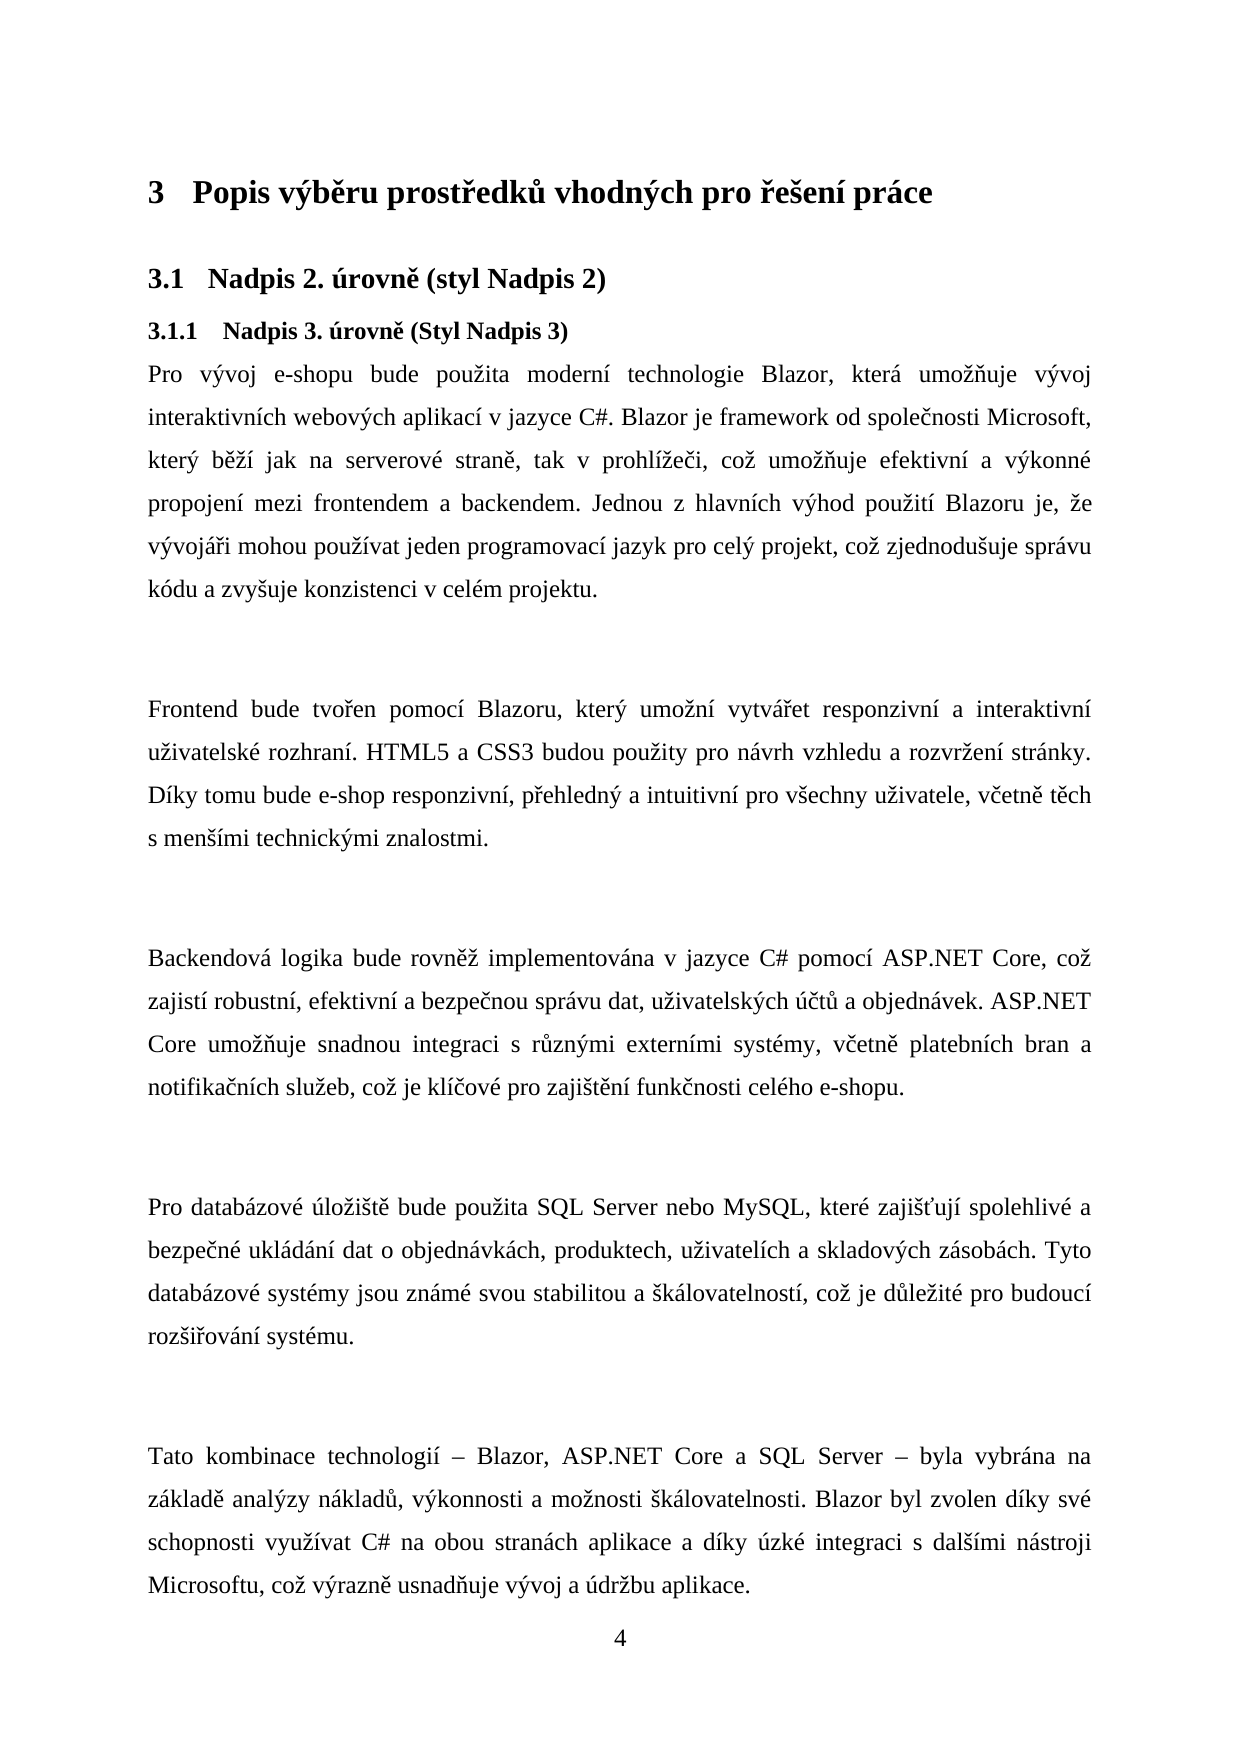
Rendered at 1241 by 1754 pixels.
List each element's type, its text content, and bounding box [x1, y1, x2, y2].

text Pro vývoj e-shopu bude použita moderní technologie Blazor, která umožňuje vývoj interaktivních webových aplikací v jazyce C#. Blazor je framework od společnosti Microsoft, který běží jak na serverové straně, tak v prohlížeči, což umožňuje efektivní a výkonné propojení mezi frontendem a backendem. Jednou z hlavních výhod použití Blazoru je, že vývojáři mohou používat jeden programovací jazyk pro celý projekt, což zjednodušuje správu kódu a zvyšuje konzistenci v celém projektu. [148, 359, 1093, 603]
text Pro databázové úložiště bude použita SQL Server nebo MySQL, které zajišťují spolehlivé a bezpečné ukládání dat o objednávkách, produktech, uživatelích a skladových zásobách. Tyto databázové systémy jsou známé svou stabilitou a škálovatelností, což je důležité pro budoucí rozšiřování systému. [148, 1192, 1093, 1350]
text Tato kombinace technologií – Blazor, ASP.NET Core a SQL Server – byla vybrána na základě analýzy nákladů, výkonnosti a možnosti škálovatelnosti. Blazor byl zvolen díky své schopnosti využívat C# na obou stranách aplikace a díky úzké integraci s dalšími nástroji Microsoftu, což výrazně usnadňuje vývoj a údržbu aplikace. [148, 1441, 1093, 1599]
subtitle Popis výběru prostředků vhodných pro řešení práce [148, 173, 1093, 211]
subtitle Nadpis 3. úrovně (Styl Nadpis 3) [148, 316, 1093, 344]
text Backendová logika bude rovněž implementována v jazyce C# pomocí ASP.NET Core, což zajistí robustní, efektivní a bezpečnou správu dat, uživatelských účtů a objednávek. ASP.NET Core umožňuje snadnou integraci s různými externími systémy, včetně platebních bran a notifikačních služeb, což je klíčové pro zajištění funkčnosti celého e-shopu. [148, 943, 1093, 1101]
subtitle Nadpis 2. úrovně (styl Nadpis 2) [148, 261, 1093, 295]
text Frontend bude tvořen pomocí Blazoru, který umožní vytvářet responzivní a interaktivní uživatelské rozhraní. HTML5 a CSS3 budou použity pro návrh vzhledu a rozvržení stránky. Díky tomu bude e-shop responzivní, přehledný a intuitivní pro všechny uživatele, včetně těch s menšími technickými znalostmi. [148, 694, 1093, 852]
